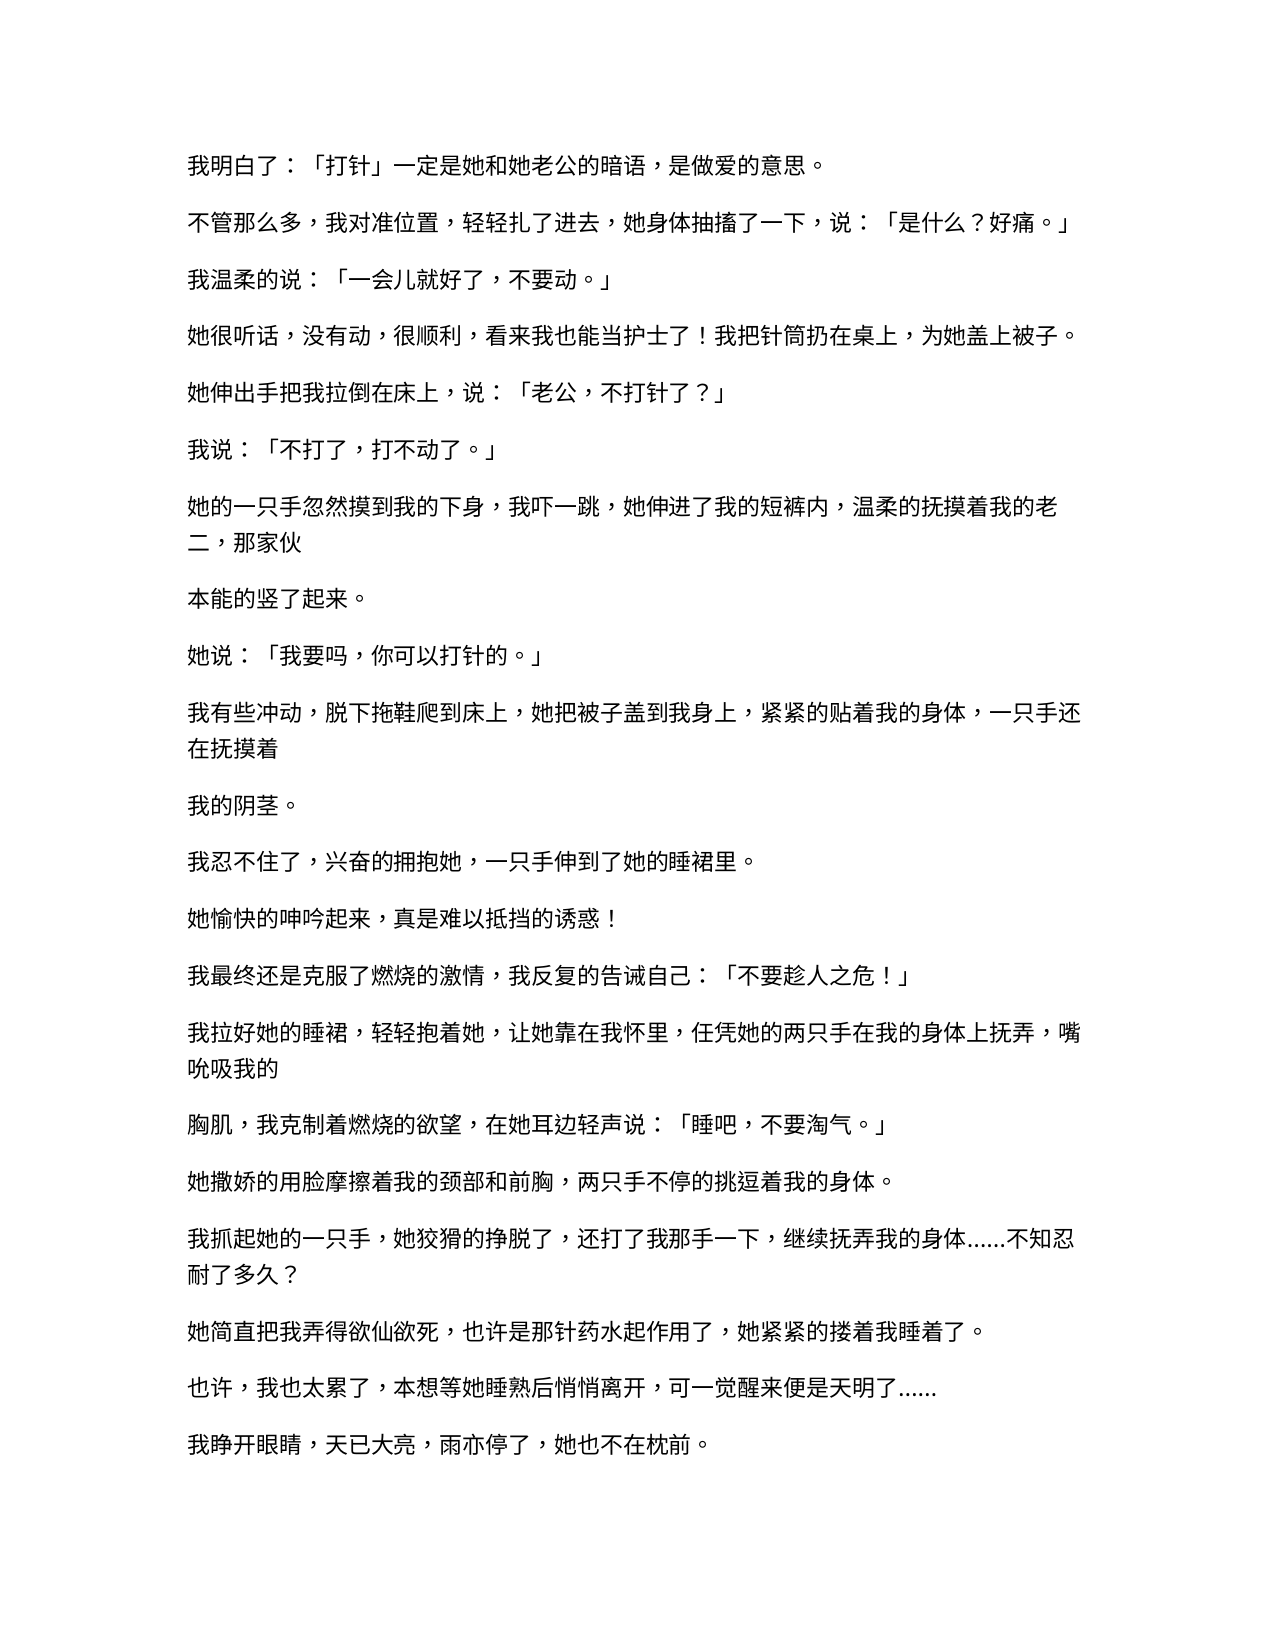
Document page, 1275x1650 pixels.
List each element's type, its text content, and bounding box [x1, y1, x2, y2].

text 我拉好她的睡裙，轻轻抱着她，让她靠在我怀里，任凭她的两只手在我的身体上抚弄，嘴吮吸我的 [187, 1017, 1087, 1084]
text 不管那么多，我对准位置，轻轻扎了进去，她身体抽搐了一下，说：「是什么？好痛。」 [187, 207, 1087, 238]
text 她撒娇的用脸摩擦着我的颈部和前胸，两只手不停的挑逗着我的身体。 [187, 1166, 1087, 1197]
text 我抓起她的一只手，她狡猾的挣脱了，还打了我那手一下，继续抚弄我的身体……不知忍耐了多久？ [187, 1223, 1087, 1290]
text 我温柔的说：「一会儿就好了，不要动。」 [187, 263, 1087, 295]
text 也许，我也太累了，本想等她睡熟后悄悄离开，可一觉醒来便是天明了…… [187, 1372, 1087, 1404]
text 胸肌，我克制着燃烧的欲望，在她耳边轻声说：「睡吧，不要淘气。」 [187, 1109, 1087, 1141]
text 她简直把我弄得欲仙欲死，也许是那针药水起作用了，她紧紧的搂着我睡着了。 [187, 1316, 1087, 1347]
text 我最终还是克服了燃烧的激情，我反复的告诫自己：「不要趁人之危！」 [187, 960, 1087, 991]
text 我的阴茎。 [187, 789, 1087, 821]
text 她说：「我要吗，你可以打针的。」 [187, 640, 1087, 671]
text 本能的竖了起来。 [187, 583, 1087, 614]
text 她的一只手忽然摸到我的下身，我吓一跳，她伸进了我的短裤内，温柔的抚摸着我的老二，那家伙 [187, 491, 1087, 558]
text 我睁开眼睛，天已大亮，雨亦停了，她也不在枕前。 [187, 1429, 1087, 1460]
text 她伸出手把我拉倒在床上，说：「老公，不打针了？」 [187, 377, 1087, 408]
text 我说：「不打了，打不动了。」 [187, 434, 1087, 465]
text 她愉快的呻吟起来，真是难以抵挡的诱惑！ [187, 903, 1087, 934]
text 她很听话，没有动，很顺利，看来我也能当护士了！我把针筒扔在桌上，为她盖上被子。 [187, 320, 1087, 352]
text 我忍不住了，兴奋的拥抱她，一只手伸到了她的睡裙里。 [187, 846, 1087, 878]
text 我明白了：「打针」一定是她和她老公的暗语，是做爱的意思。 [187, 150, 1087, 181]
text 我有些冲动，脱下拖鞋爬到床上，她把被子盖到我身上，紧紧的贴着我的身体，一只手还在抚摸着 [187, 697, 1087, 764]
